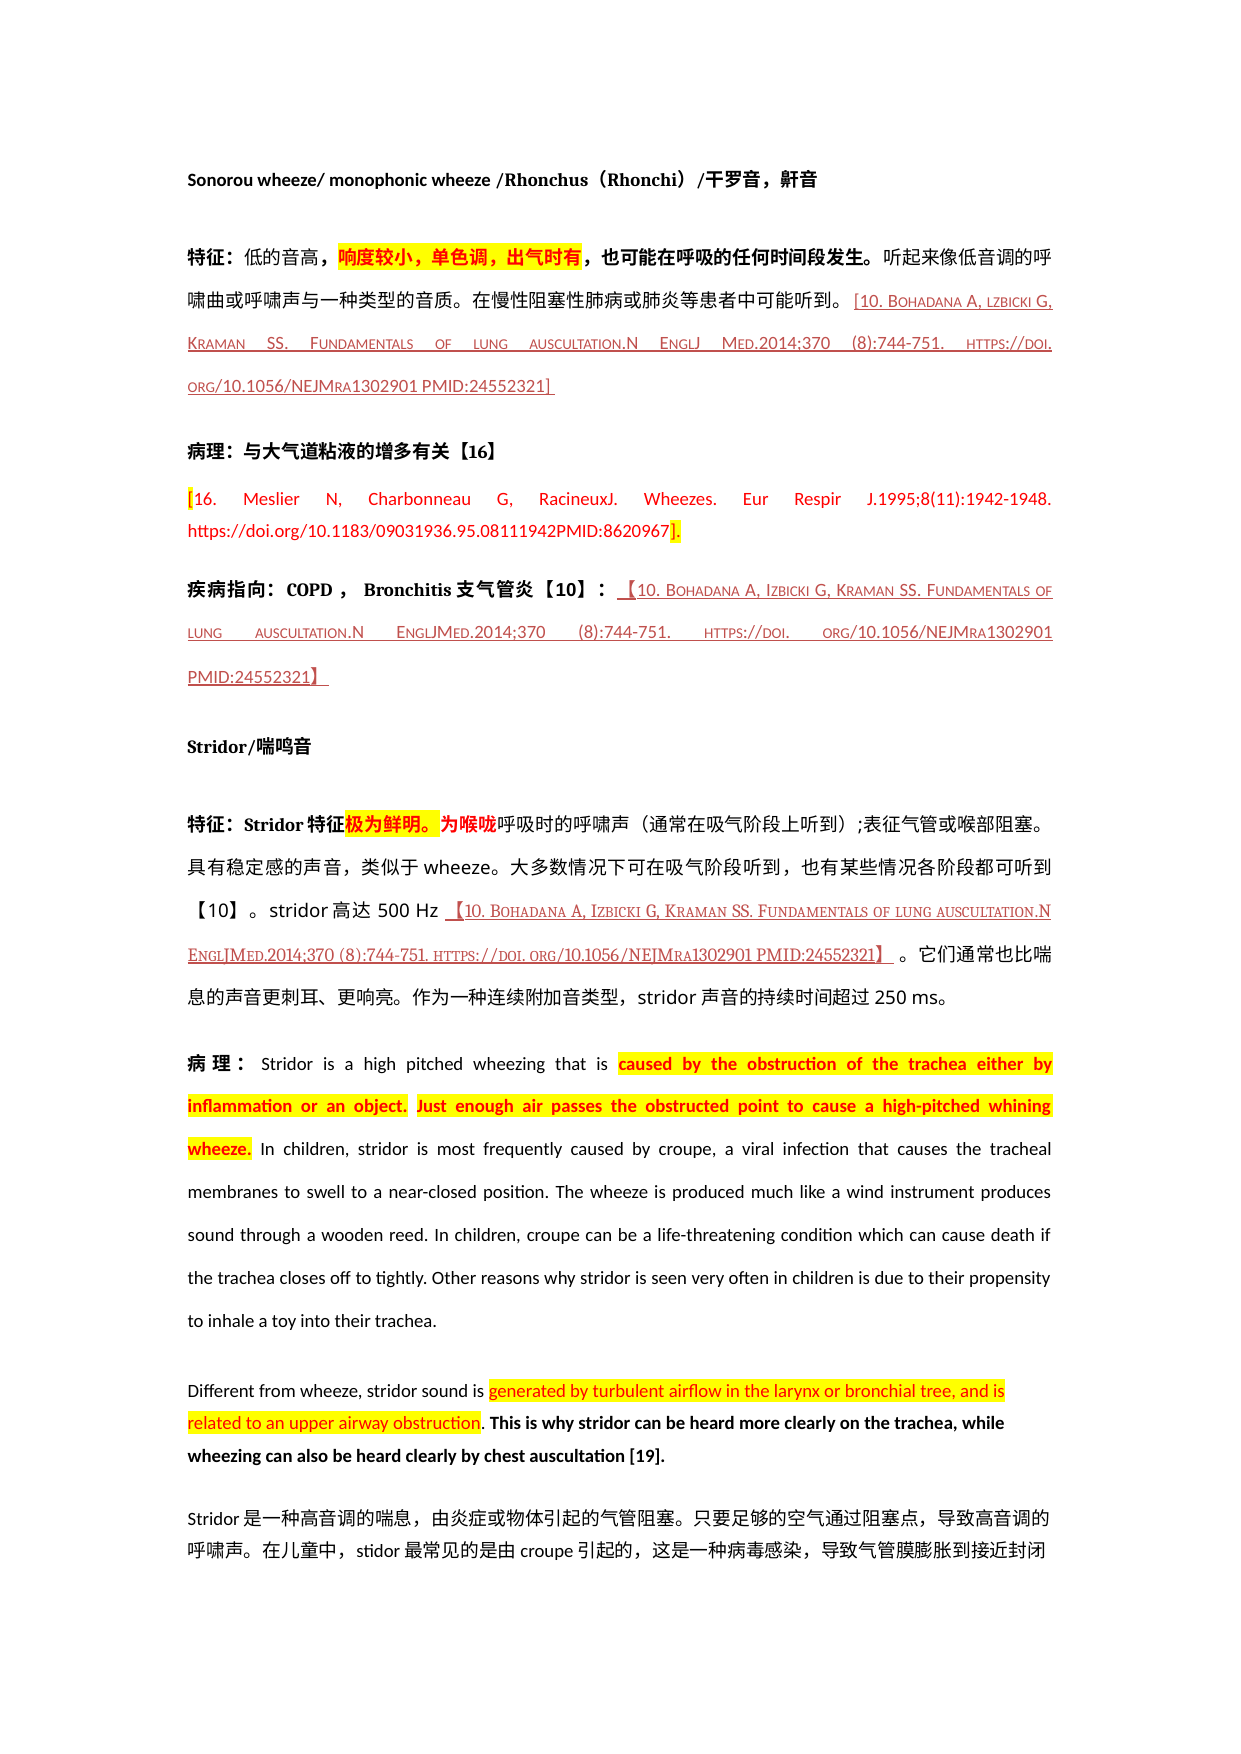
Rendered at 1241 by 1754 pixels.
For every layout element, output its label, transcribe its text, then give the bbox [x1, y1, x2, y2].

text Stridor/喘鸣音 [187, 729, 1053, 762]
text Sonorou wheeze/ monophonic wheeze /Rhonchus（Rhonchi）/干罗音，鼾音 [187, 162, 1053, 194]
text [16. Meslier N, Charbonneau G, RacineuxJ. Wheezes. Eur Respir J.1995;8(11):1942-1948. https://doi.org/10.1183/09031936.95.08111942PMID:8620967]. [187, 482, 1053, 547]
text 疾病指向：COPD ， Bronchitis支气管炎【10】：【10. Bohadana A, Izbicki G, Kraman SS. Fundamentals of lung auscultation.N EnglJMed.2014;370 (8):744-751. https://doi. org/10.1056/NEJMra1302901 PMID:24552321】 [187, 641, 1053, 691]
text Different from wheeze, stridor sound is generated by turbulent airflow in the larynx or bronchial tree, and is related to an upper airway obstruction. This is why stridor can be heard more clearly on the trachea, while wheezing can also be heard clearly by chest auscultation [19]. [187, 1374, 1053, 1472]
text 疾病指向：COPD ， Bronchitis支气管炎【10】：【10. Bohadana A, Izbicki G, Kraman SS. Fundamentals of lung auscultation.N EnglJMed.2014;370 (8):744-751. https://doi. org/10.1056/NEJMra1302901 PMID:24552321】 [187, 572, 1053, 640]
text 病理：与大气道粘液的增多有关【16】 [187, 434, 1053, 467]
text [187, 1501, 1053, 1566]
text 特征：低的音高，响度较小，单色调，出气时有，也可能在呼吸的任何时间段发生。听起来像低音调的呼啸曲或呼啸声与一种类型的音质。在慢性阻塞性肺病或肺炎等患者中可能听到。[10. Bohadana A, lzbicki G, Kraman SS. Fundamentals of lung auscultation.N EnglJ Med.2014;370 (8):744-751. https://doi. org/10.1056/NEJMra1302901 PMID:24552321] [187, 240, 1053, 402]
subtitle 特征：Stridor特征极为鲜明。为喉咙呼吸时的呼啸声（通常在吸气阶段上听到）;表征气管或喉部阻塞。具有稳定感的声音，类似于wheeze。大多数情况下可在吸气阶段听到，也有某些情况各阶段都可听到【10】。stridor高达 500 Hz 【10. Bohadana A, Izbicki G, Kraman SS. Fundamentals of lung auscultation.N EnglJMed.2014;370 (8):744-751. https://doi. org/10.1056/NEJMra1302901 PMID:24552321】 。它们通常也比喘息的声音更刺耳、更响亮。作为一种连续附加音类型，stridor 声音的持续时间超过 250 ms。 [187, 807, 1053, 1012]
text 病理：Stridor is a high pitched wheezing that is caused by the obstruction of the trachea either by inflammation or an object. Just enough air passes the obstructed point to cause a high-pitched whining wheeze. In children, stridor is most frequently caused by croupe, a viral infection that causes the tracheal membranes to swell to a near-closed position. The wheeze is produced much like a wind instrument produces sound through a wooden reed. In children, croupe can be a life-threatening condition which can cause death if the trachea closes off to tightly. Other reasons why stridor is seen very often in children is due to their propensity to inhale a toy into their trachea. [187, 1046, 1053, 1337]
